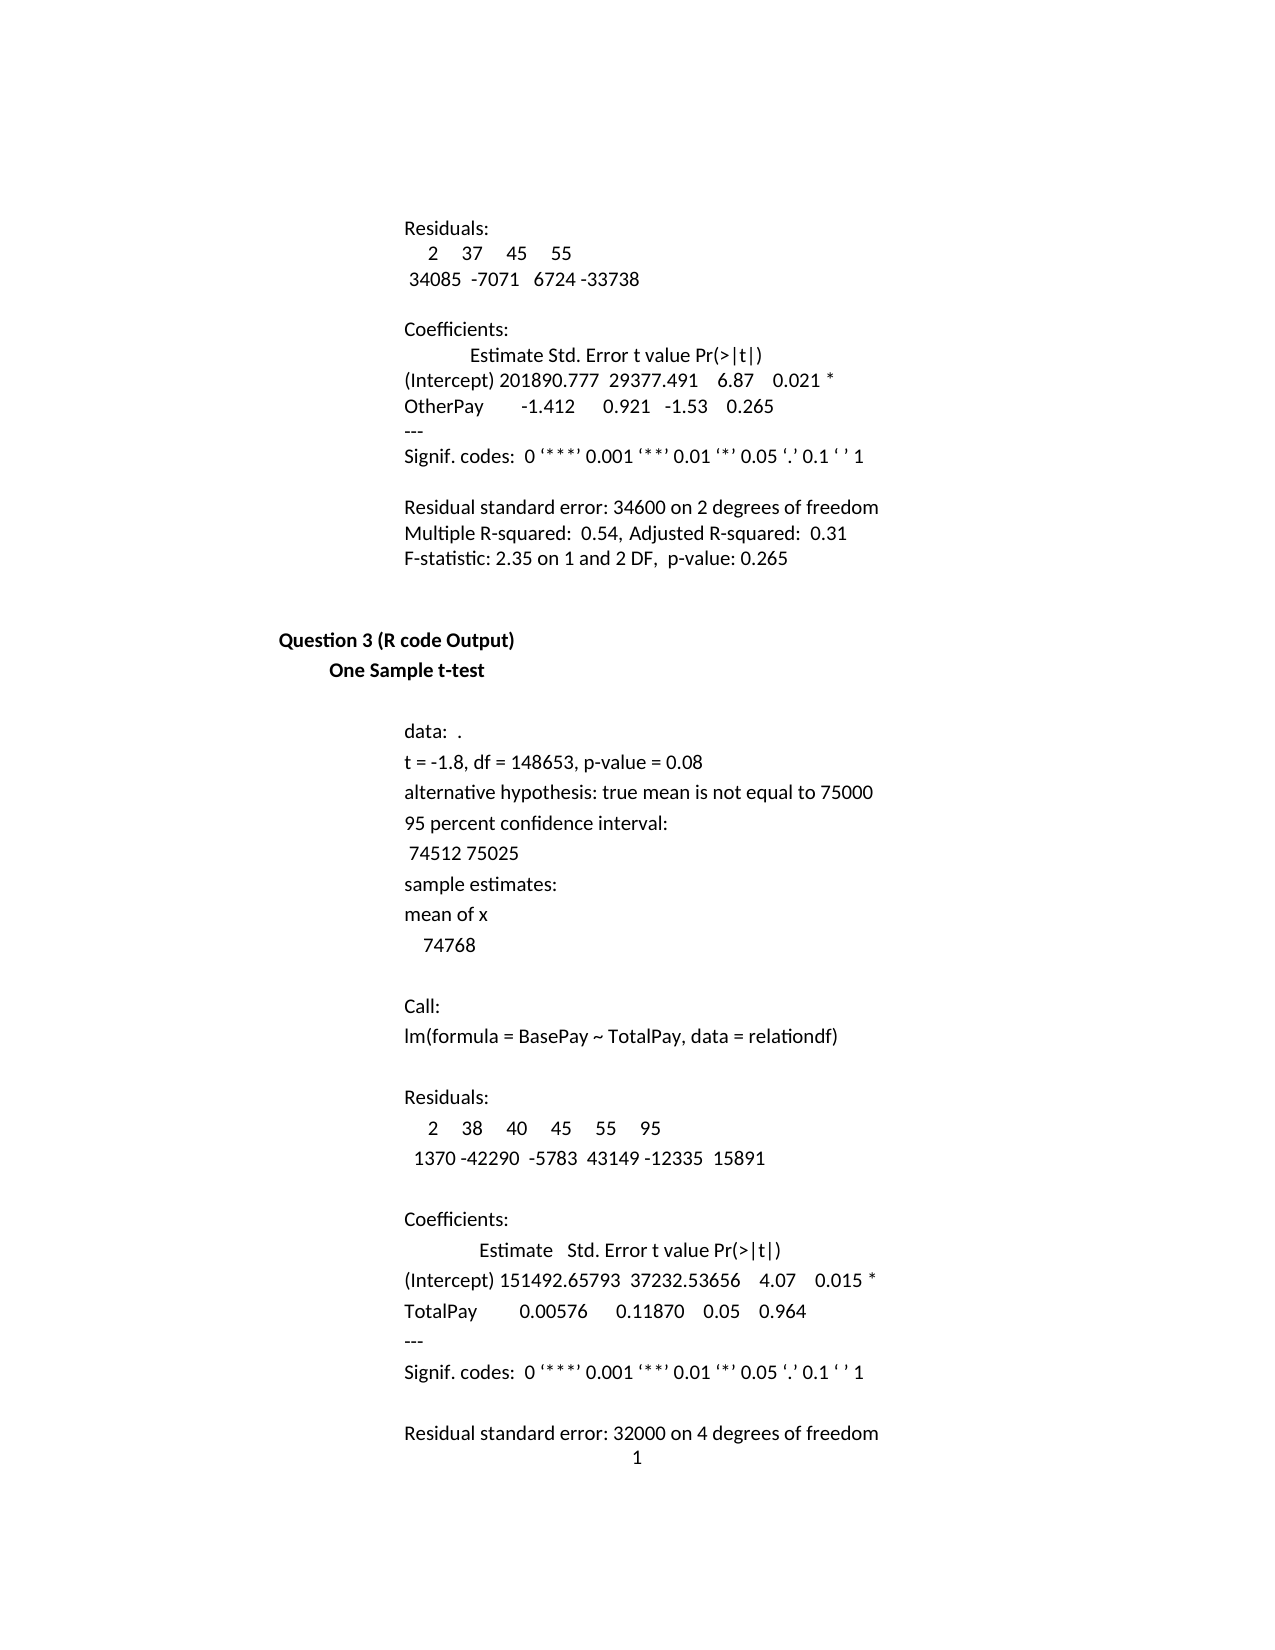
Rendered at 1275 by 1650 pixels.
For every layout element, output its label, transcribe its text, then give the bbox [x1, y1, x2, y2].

text Coefficients: [404, 317, 1096, 342]
text (Intercept) 201890.777 29377.491 6.87 0.021 * [404, 367, 1096, 393]
text F-statistic: 2.35 on 1 and 2 DF, p-value: 0.265 [404, 545, 1096, 571]
text Multiple R-squared: 0.54, Adjusted R-squared: 0.31 [404, 520, 1096, 545]
subtitle 74768 [404, 932, 1096, 957]
subtitle --- [404, 1329, 1096, 1354]
text 34085 -7071 6724 -33738 [404, 266, 1096, 291]
subtitle Coefficients: [404, 1207, 1096, 1232]
text --- [404, 418, 1096, 444]
text Residual standard error: 34600 on 2 degrees of freedom [404, 494, 1096, 520]
subtitle sample estimates: [404, 871, 1096, 896]
subtitle lm(formula = BasePay ~ TotalPay, data = relationdf) [404, 1023, 1096, 1049]
subtitle Call: [404, 993, 1096, 1018]
subtitle 1370 -42290 -5783 43149 -12335 15891 [404, 1146, 1096, 1171]
subtitle 95 percent confidence interval: [404, 810, 1096, 835]
subtitle Residual standard error: 32000 on 4 degrees of freedom [404, 1420, 1096, 1446]
subtitle Question 3 (R code Output) [278, 627, 1096, 652]
text 2 37 45 55 [404, 240, 1096, 266]
text Residuals: [404, 215, 1096, 240]
subtitle TotalPay 0.00576 0.11870 0.05 0.964 [404, 1298, 1096, 1324]
text Estimate Std. Error t value Pr(>|t|) [404, 342, 1096, 367]
subtitle Signif. codes: 0 ‘***’ 0.001 ‘**’ 0.01 ‘*’ 0.05 ‘.’ 0.1 ‘ ’ 1 [404, 1359, 1096, 1385]
subtitle alternative hypothesis: true mean is not equal to 75000 [404, 779, 1096, 805]
subtitle mean of x [404, 901, 1096, 927]
subtitle (Intercept) 151492.65793 37232.53656 4.07 0.015 * [404, 1268, 1096, 1293]
subtitle Estimate Std. Error t value Pr(>|t|) [404, 1237, 1096, 1263]
subtitle 74512 75025 [404, 840, 1096, 866]
text OtherPay -1.412 0.921 -1.53 0.265 [404, 393, 1096, 418]
subtitle 2 38 40 45 55 95 [404, 1115, 1096, 1141]
text Signif. codes: 0 ‘***’ 0.001 ‘**’ 0.01 ‘*’ 0.05 ‘.’ 0.1 ‘ ’ 1 [404, 444, 1096, 469]
subtitle Residuals: [404, 1084, 1096, 1110]
subtitle data: . [404, 718, 1096, 744]
subtitle One Sample t-test [278, 657, 1096, 683]
subtitle t = -1.8, df = 148653, p-value = 0.08 [404, 749, 1096, 774]
